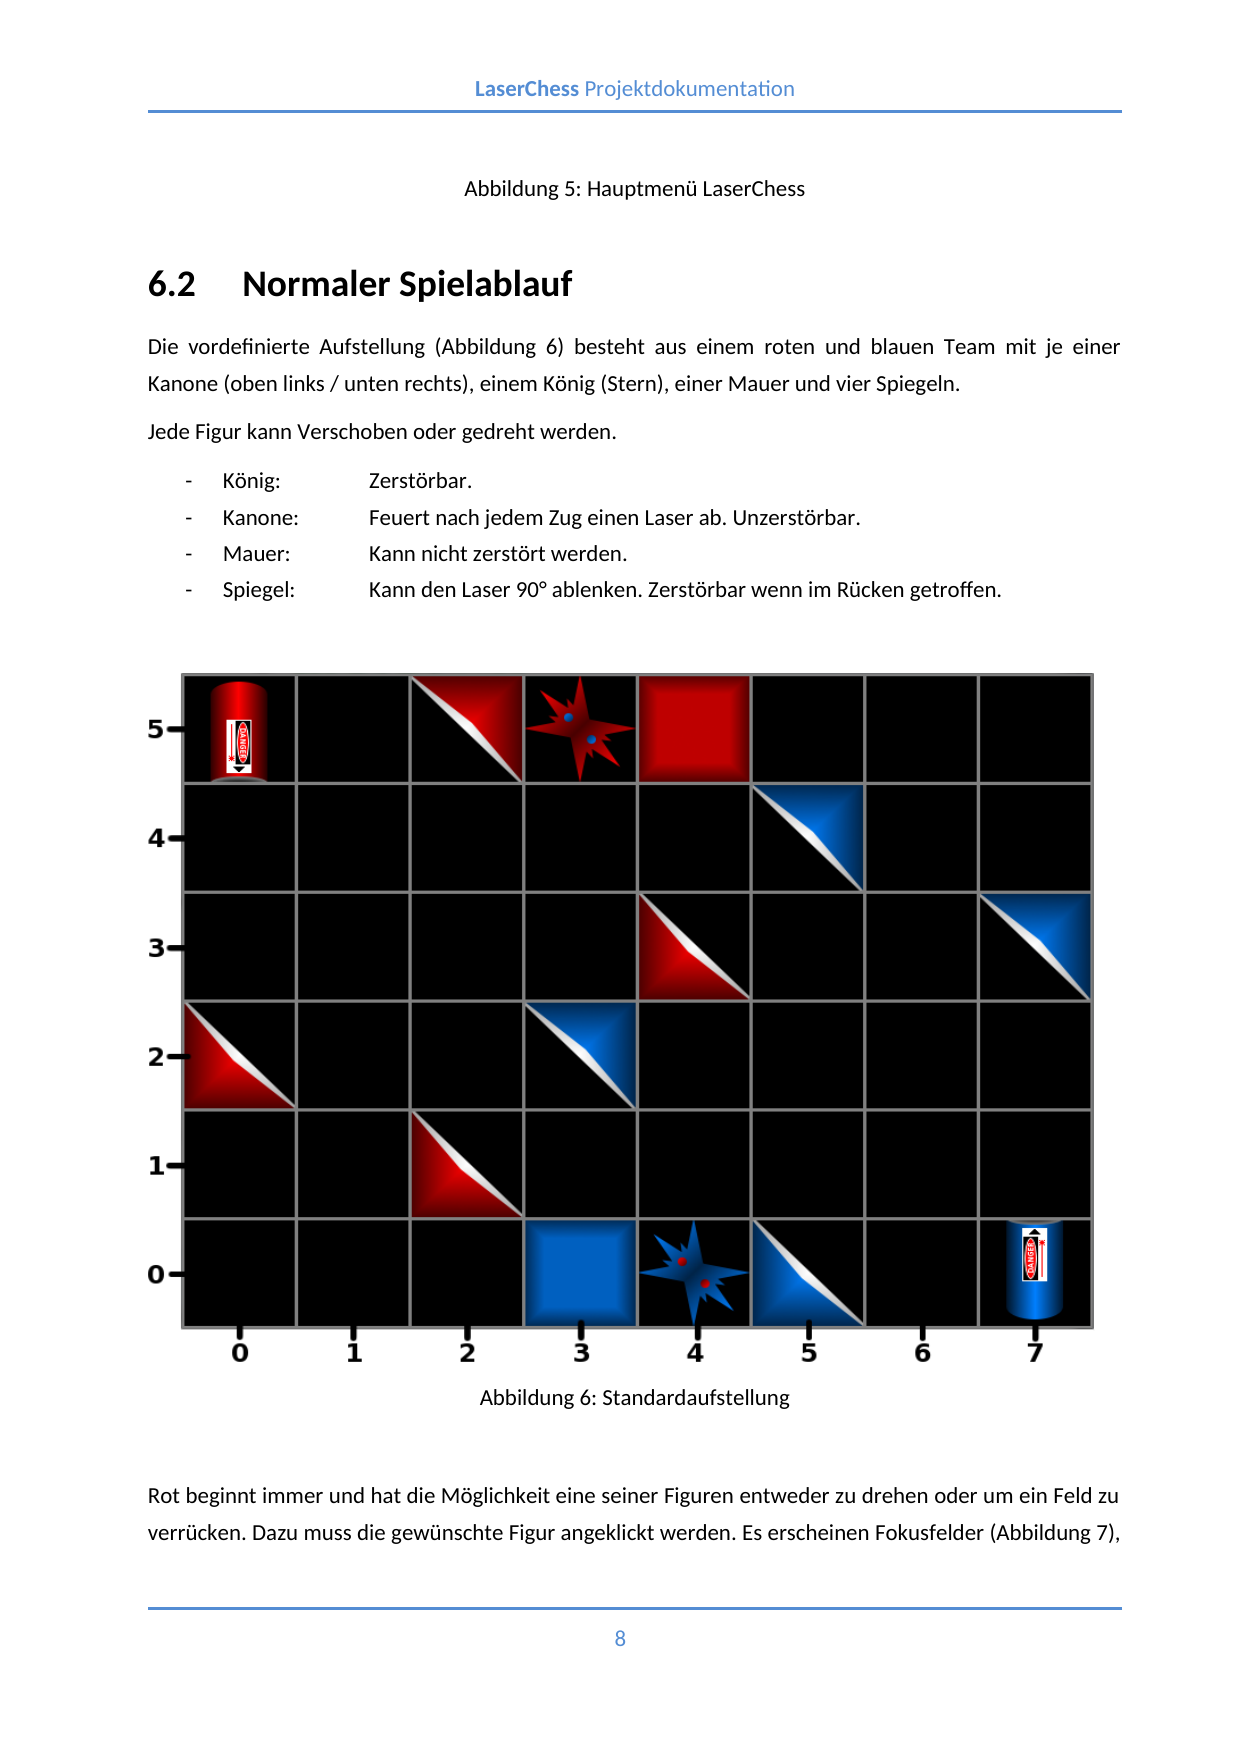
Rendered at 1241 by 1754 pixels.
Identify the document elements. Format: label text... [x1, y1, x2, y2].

list Spiegel: Kann den Laser 90° ablenken. Zerstörbar wenn im Rücken getroffen. [185, 575, 1122, 603]
list Kanone: Feuert nach jedem Zug einen Laser ab. Unzerstörbar. [185, 503, 1122, 531]
text Die vordefinierte Aufstellung (Abbildung 6) besteht aus einem roten und blauen Team mit je einer Kanone (oben links / unten rechts), einem König (Stern), einer Mauer und vier Spiegeln. [148, 332, 1122, 397]
text Abbildung 6: Standardaufstellung [148, 1383, 1122, 1412]
list Mauer: Kann nicht zerstört werden. [185, 539, 1122, 567]
list König: Zerstörbar. [185, 466, 1122, 494]
text Abbildung 5: Hauptmenü LaserChess [148, 174, 1122, 202]
picture [147, 673, 1095, 1363]
text Jede Figur kann Verschoben oder gedreht werden. [148, 417, 1122, 446]
subtitle Normaler Spielablauf [148, 260, 1122, 306]
